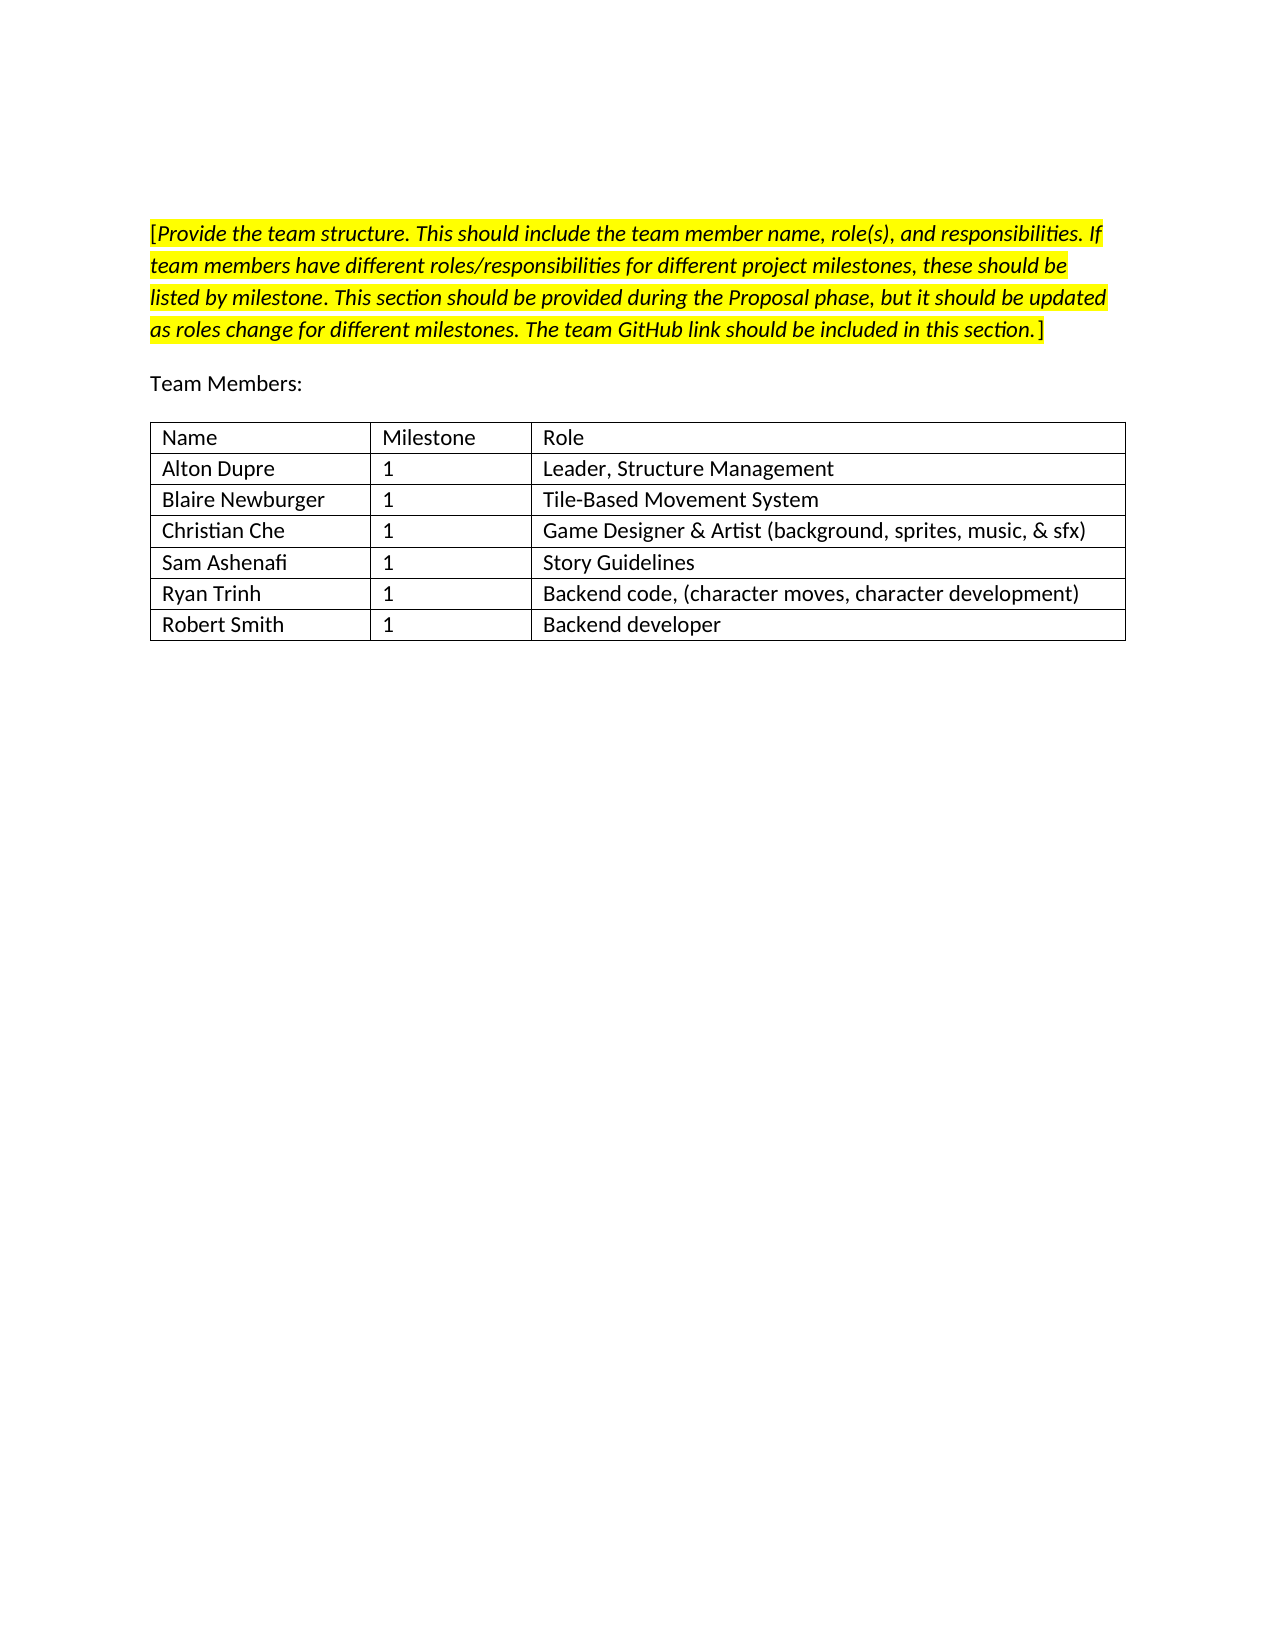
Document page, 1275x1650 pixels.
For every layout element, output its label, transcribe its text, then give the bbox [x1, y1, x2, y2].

table_cell Sam Ashenafi [151, 548, 370, 578]
table_header Milestone [371, 423, 531, 453]
table_cell 1 [371, 485, 531, 515]
table_cell 1 [371, 516, 531, 547]
table_cell Backend code, (character moves, character development) [532, 579, 1125, 609]
table_cell Blaire Newburger [151, 485, 370, 515]
table_cell Leader, Structure Management [532, 454, 1125, 484]
table_cell Robert Smith [151, 610, 370, 640]
table_cell Backend developer [532, 610, 1125, 640]
table_cell Game Designer & Artist (background, sprites, music, & sfx) [532, 516, 1125, 547]
table_header Role [532, 423, 1125, 453]
table_cell 1 [371, 610, 531, 640]
table_cell 1 [371, 548, 531, 578]
text [Provide the team structure. This should include the team member name, role(s), and responsibilities. If team members have different roles/responsibilities for different project milestones, these should be listed by milestone. This section should be provided during the Proposal phase, but it should be updated as roles change for different milestones. The team GitHub link should be included in this section.] [150, 219, 1125, 344]
table_cell 1 [371, 579, 531, 609]
text Team Members: [150, 369, 1125, 397]
table_cell Christian Che [151, 516, 370, 547]
table_cell Alton Dupre [151, 454, 370, 484]
table_cell Tile-Based Movement System [532, 485, 1125, 515]
table_cell Story Guidelines [532, 548, 1125, 578]
table_cell 1 [371, 454, 531, 484]
table_cell Ryan Trinh [151, 579, 370, 609]
table_header Name [151, 423, 370, 453]
